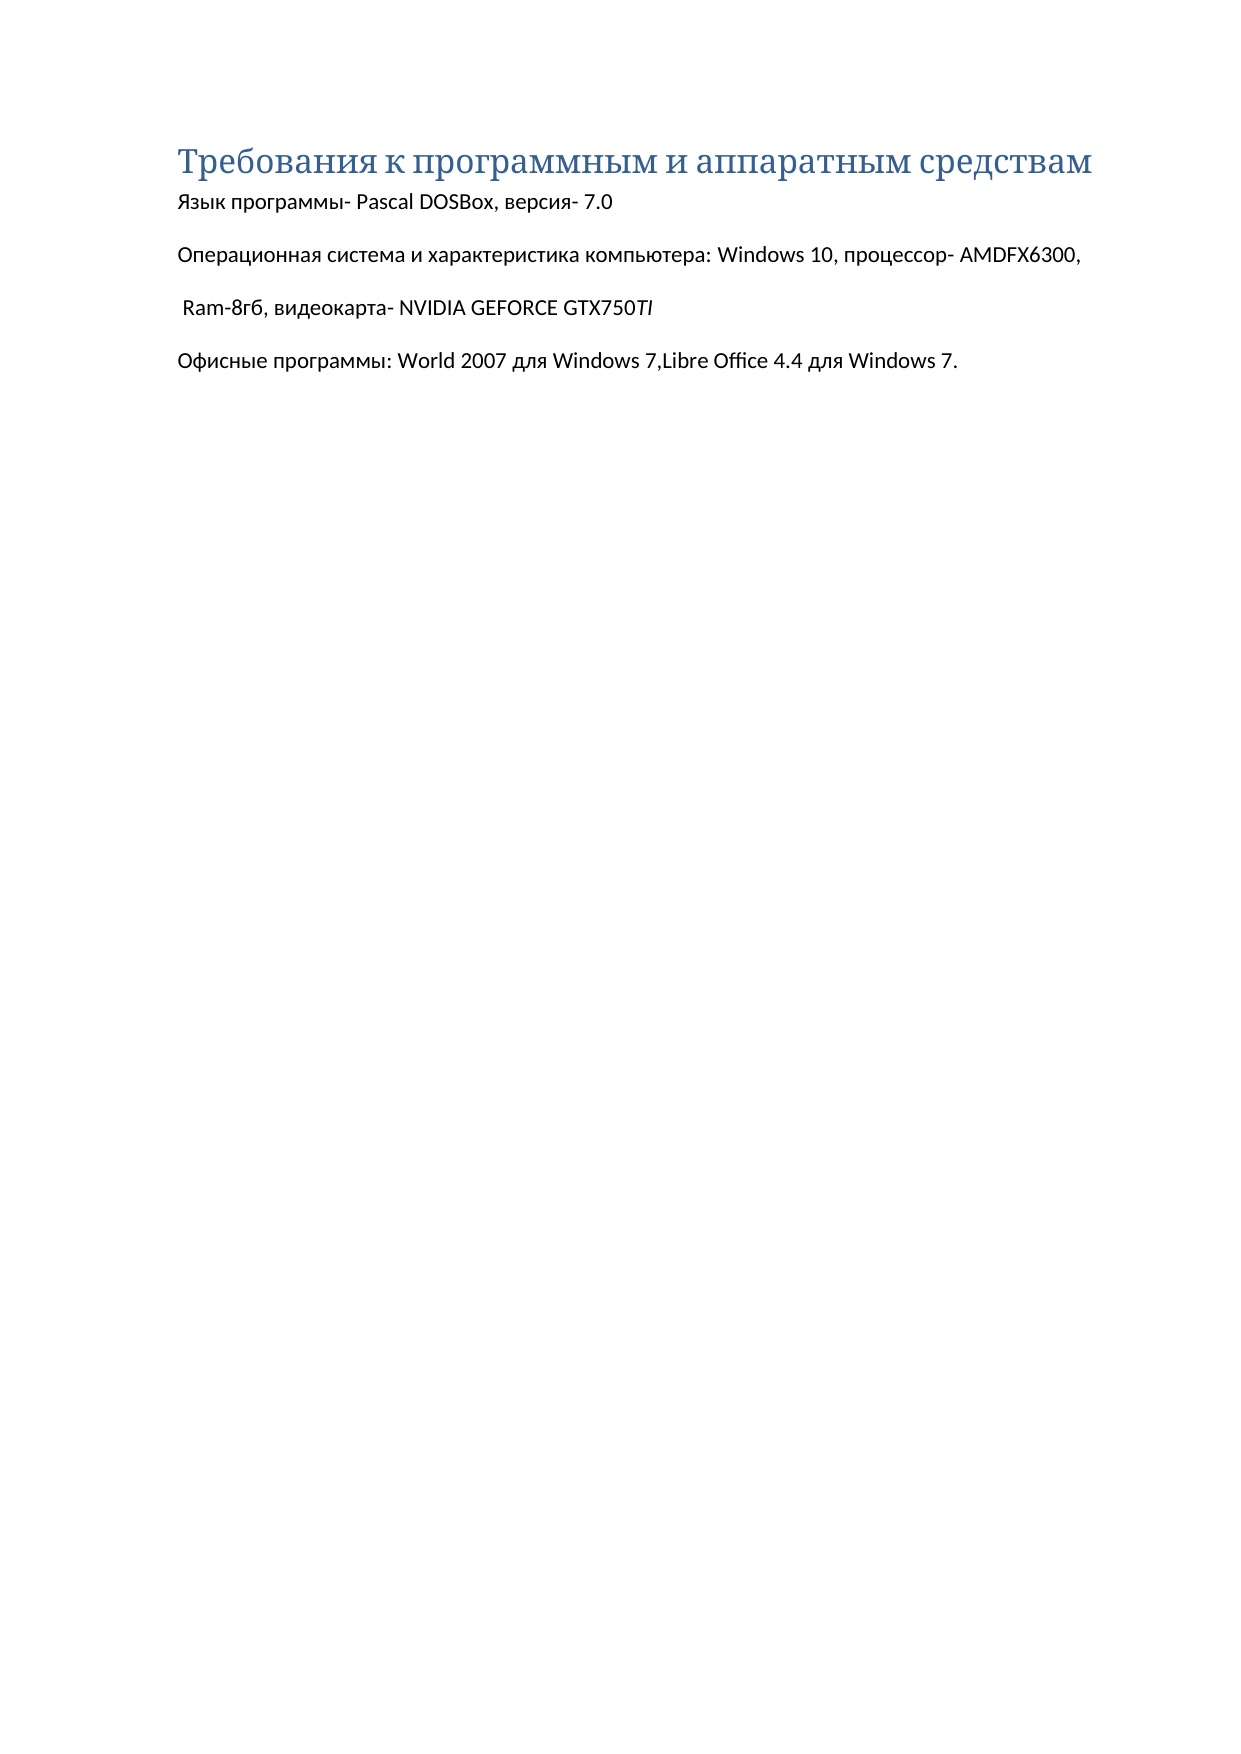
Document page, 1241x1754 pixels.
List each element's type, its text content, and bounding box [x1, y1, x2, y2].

text Ram-8гб, видеокарта- NVIDIA GEFORCE GTX750TI [177, 293, 1152, 321]
text Язык программы- Pascal DOSBox, версия- 7.0 [177, 187, 1152, 215]
text Офисные программы: World 2007 для Windows 7,Libre Office 4.4 для Windows 7. [177, 346, 1152, 374]
subtitle Требования к программным и аппаратным средствам [177, 143, 1152, 181]
text Операционная система и характеристика компьютера: Windows 10, процессор- AMDFX6300, [177, 240, 1152, 268]
